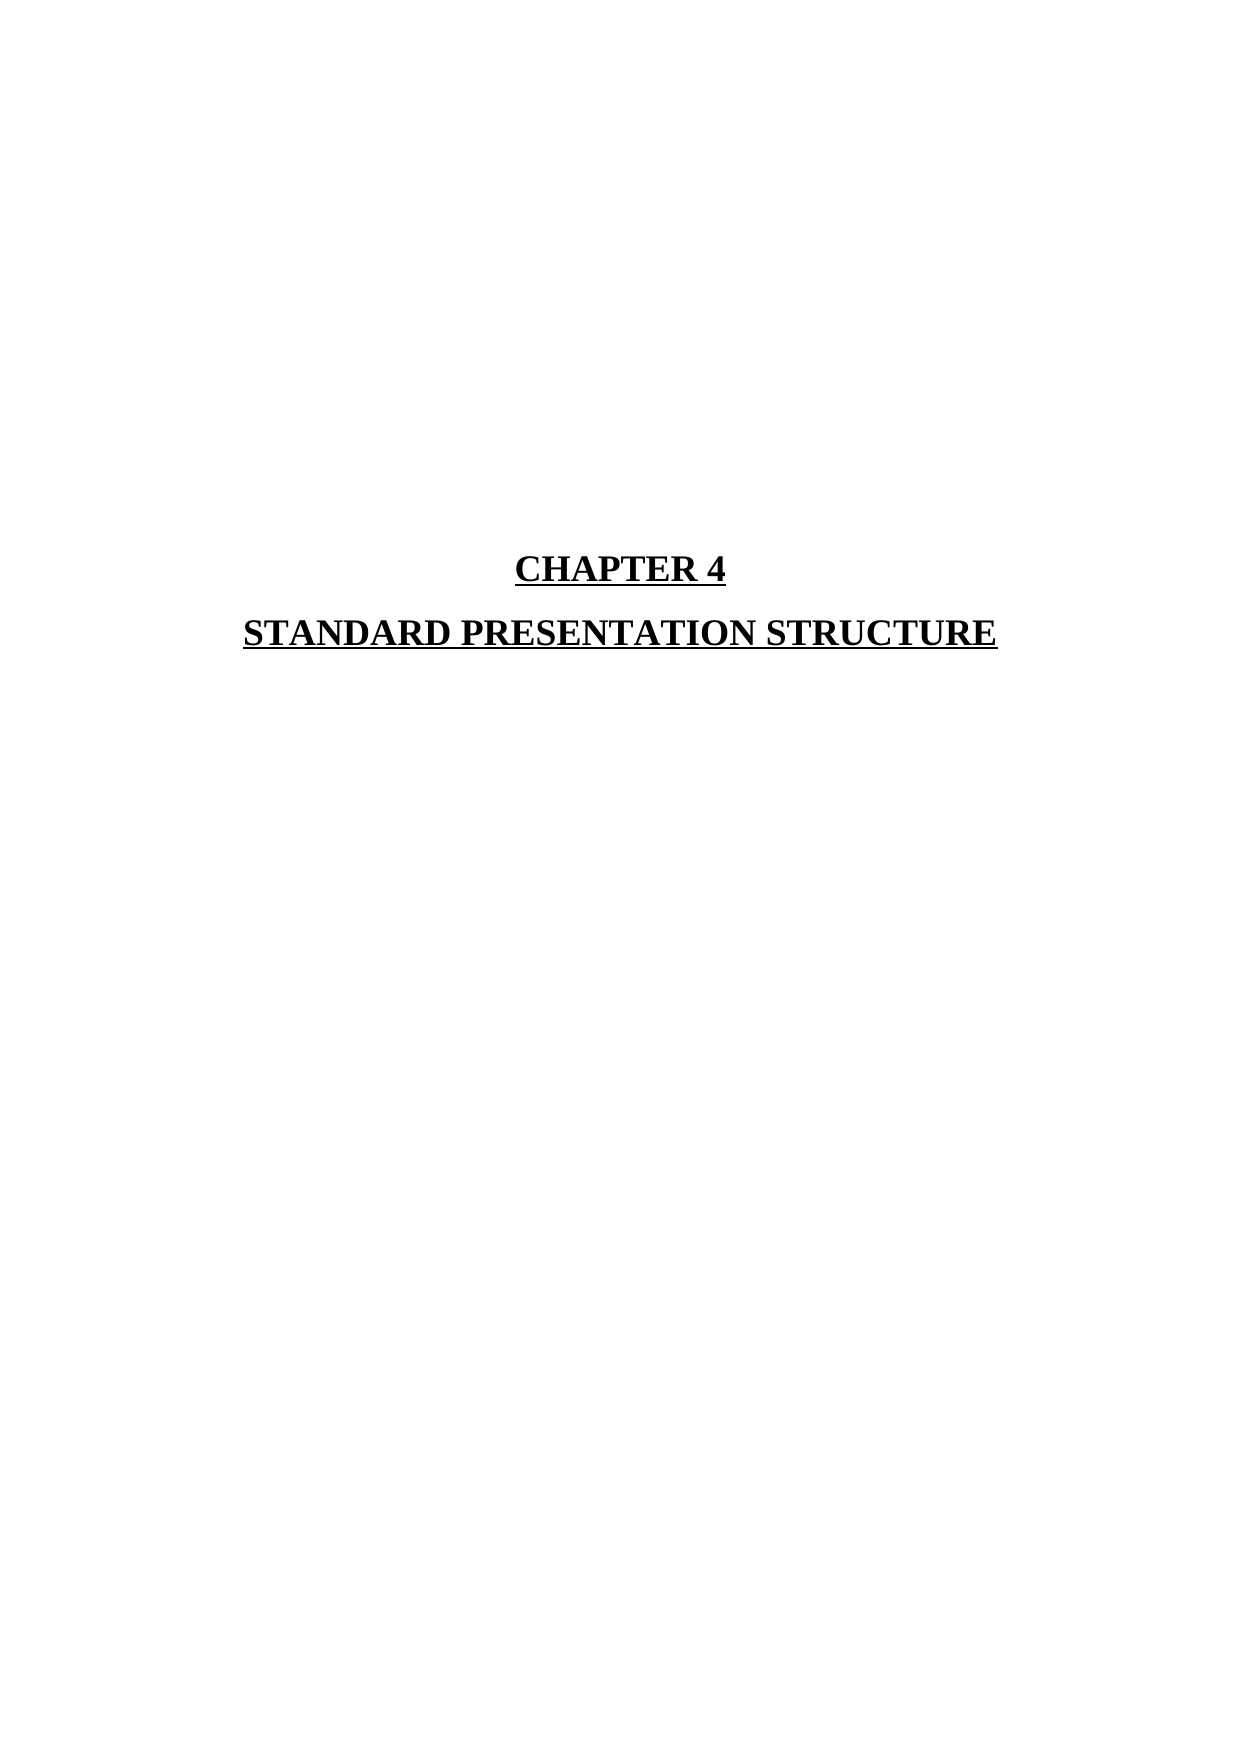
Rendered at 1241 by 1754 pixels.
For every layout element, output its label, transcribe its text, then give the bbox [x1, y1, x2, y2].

text STANDARD PRESENTATION STRUCTURE [150, 610, 1090, 653]
text CHAPTER 4 [150, 547, 1090, 590]
